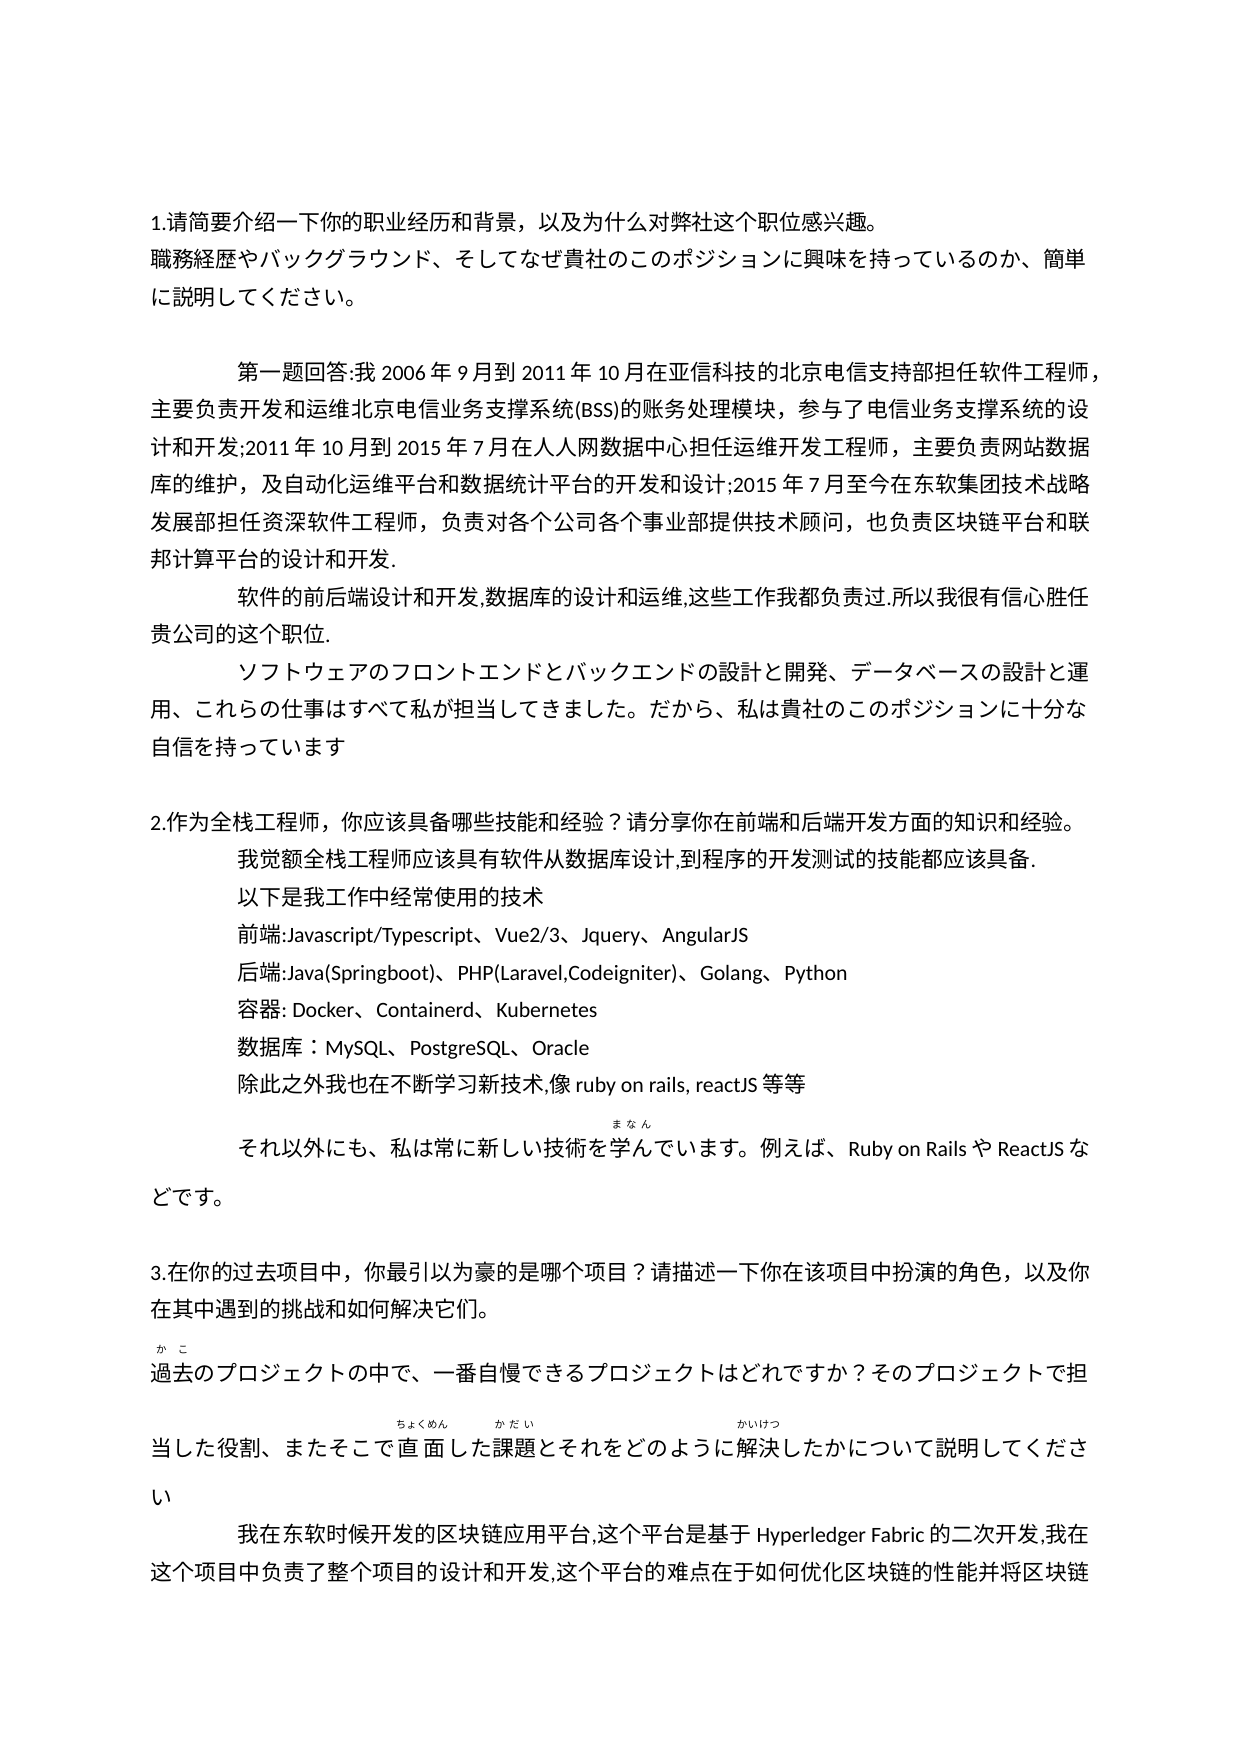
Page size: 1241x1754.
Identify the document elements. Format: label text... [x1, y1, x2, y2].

text 容器: Docker、Containerd、Kubernetes [150, 989, 1090, 1027]
text 除此之外我也在不断学习新技术,像ruby on rails, reactJS等等 [150, 1064, 1090, 1102]
text 職務経歴やバックグラウンド、そしてなぜ貴社のこのポジションに興味を持っているのか、簡単に説明してください。 [150, 239, 1090, 314]
text 第一题回答:我2006年9月到2011年10月在亚信科技的北京电信支持部担任软件工程师，主要负责开发和运维北京电信业务支撑系统(BSS)的账务处理模块，参与了电信业务支撑系统的设计和开发;2011年10月到2015年7月在人人网数据中心担任运维开发工程师，主要负责网站数据库的维护，及自动化运维平台和数据统计平台的开发和设计;2015年7月至今在东软集团技术战略发展部担任资深软件工程师，负责对各个公司各个事业部提供技术顾问，也负责区块链平台和联邦计算平台的设计和开发. [150, 352, 1090, 577]
text 前端:Javascript/Typescript、Vue2/3、Jquery、AngularJS [150, 914, 1090, 952]
text 1.请简要介绍一下你的职业经历和背景，以及为什么对弊社这个职位感兴趣。 [150, 202, 1090, 239]
text それ以外にも、私は常に新しい技術をでいます。例えば、Ruby on RailsやReactJSなどです。 [150, 1102, 1090, 1214]
text 以下是我工作中经常使用的技术 [150, 877, 1090, 914]
text 后端:Java(Springboot)、PHP(Laravel,Codeigniter)、Golang、Python [150, 952, 1090, 989]
text 数据库：MySQL、PostgreSQL、Oracle [150, 1027, 1090, 1064]
text 软件的前后端设计和开发,数据库的设计和运维,这些工作我都负责过.所以我很有信心胜任贵公司的这个职位. [150, 577, 1090, 652]
text 我觉额全栈工程师应该具有软件从数据库设计,到程序的开发测试的技能都应该具备. [150, 839, 1090, 877]
text 3.在你的过去项目中，你最引以为豪的是哪个项目？请描述一下你在该项目中扮演的角色，以及你在其中遇到的挑战和如何解决它们。 [150, 1252, 1090, 1327]
text のプロジェクトの中で、一番自慢できるプロジェクトはどれですか？そのプロジェクトで担当した役割、またそこでしたとそれをどのようにしたかについて説明してください [150, 1327, 1090, 1514]
text 2.作为全栈工程师，你应该具备哪些技能和经验？请分享你在前端和后端开发方面的知识和经验。 [150, 802, 1090, 839]
text ソフトウェアのフロントエンドとバックエンドの設計と開発、データベースの設計と運用、これらの仕事はすべて私が担当してきました。だから、私は貴社のこのポジションに十分な自信を持っています [150, 652, 1090, 764]
